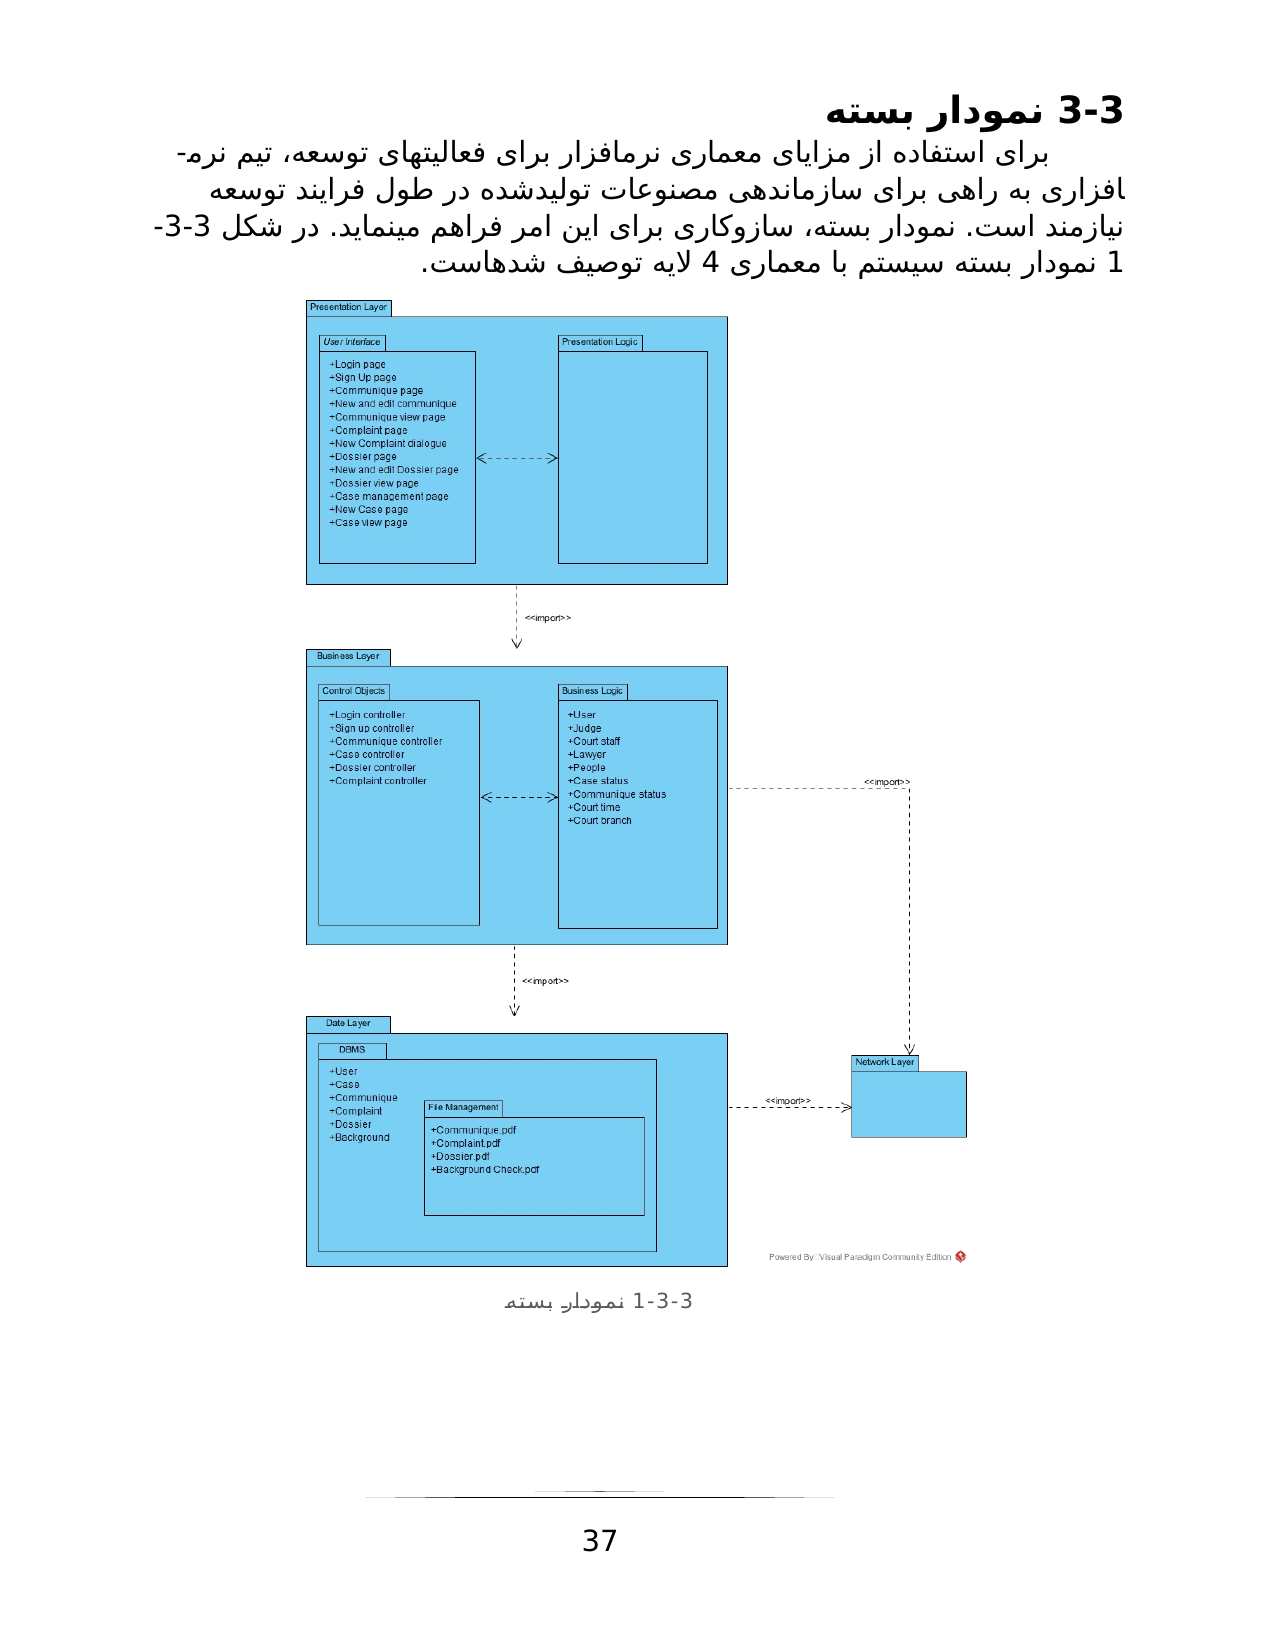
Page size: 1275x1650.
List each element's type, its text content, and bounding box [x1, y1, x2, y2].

subtitle 3-3 نمودار بسته [150, 88, 1125, 132]
text برای استفاده از مزایای معماری نرمافزار برای فعالیتهای توسعه، تیم نرمافزاری به راهی برای سازماندهی مصنوعات تولیدشده در طول فرایند توسعه نیازمند است. نمودار بسته، سازوکاری برای این امر فراهم مینماید. در شکل 3-3-1 نمودار بسته سیستم با معماری 4 لایه توصیف شدهاست. [150, 136, 1125, 279]
subtitle 1-3-3 نمودار بسته [150, 1289, 1125, 1313]
picture [304, 298, 970, 1270]
